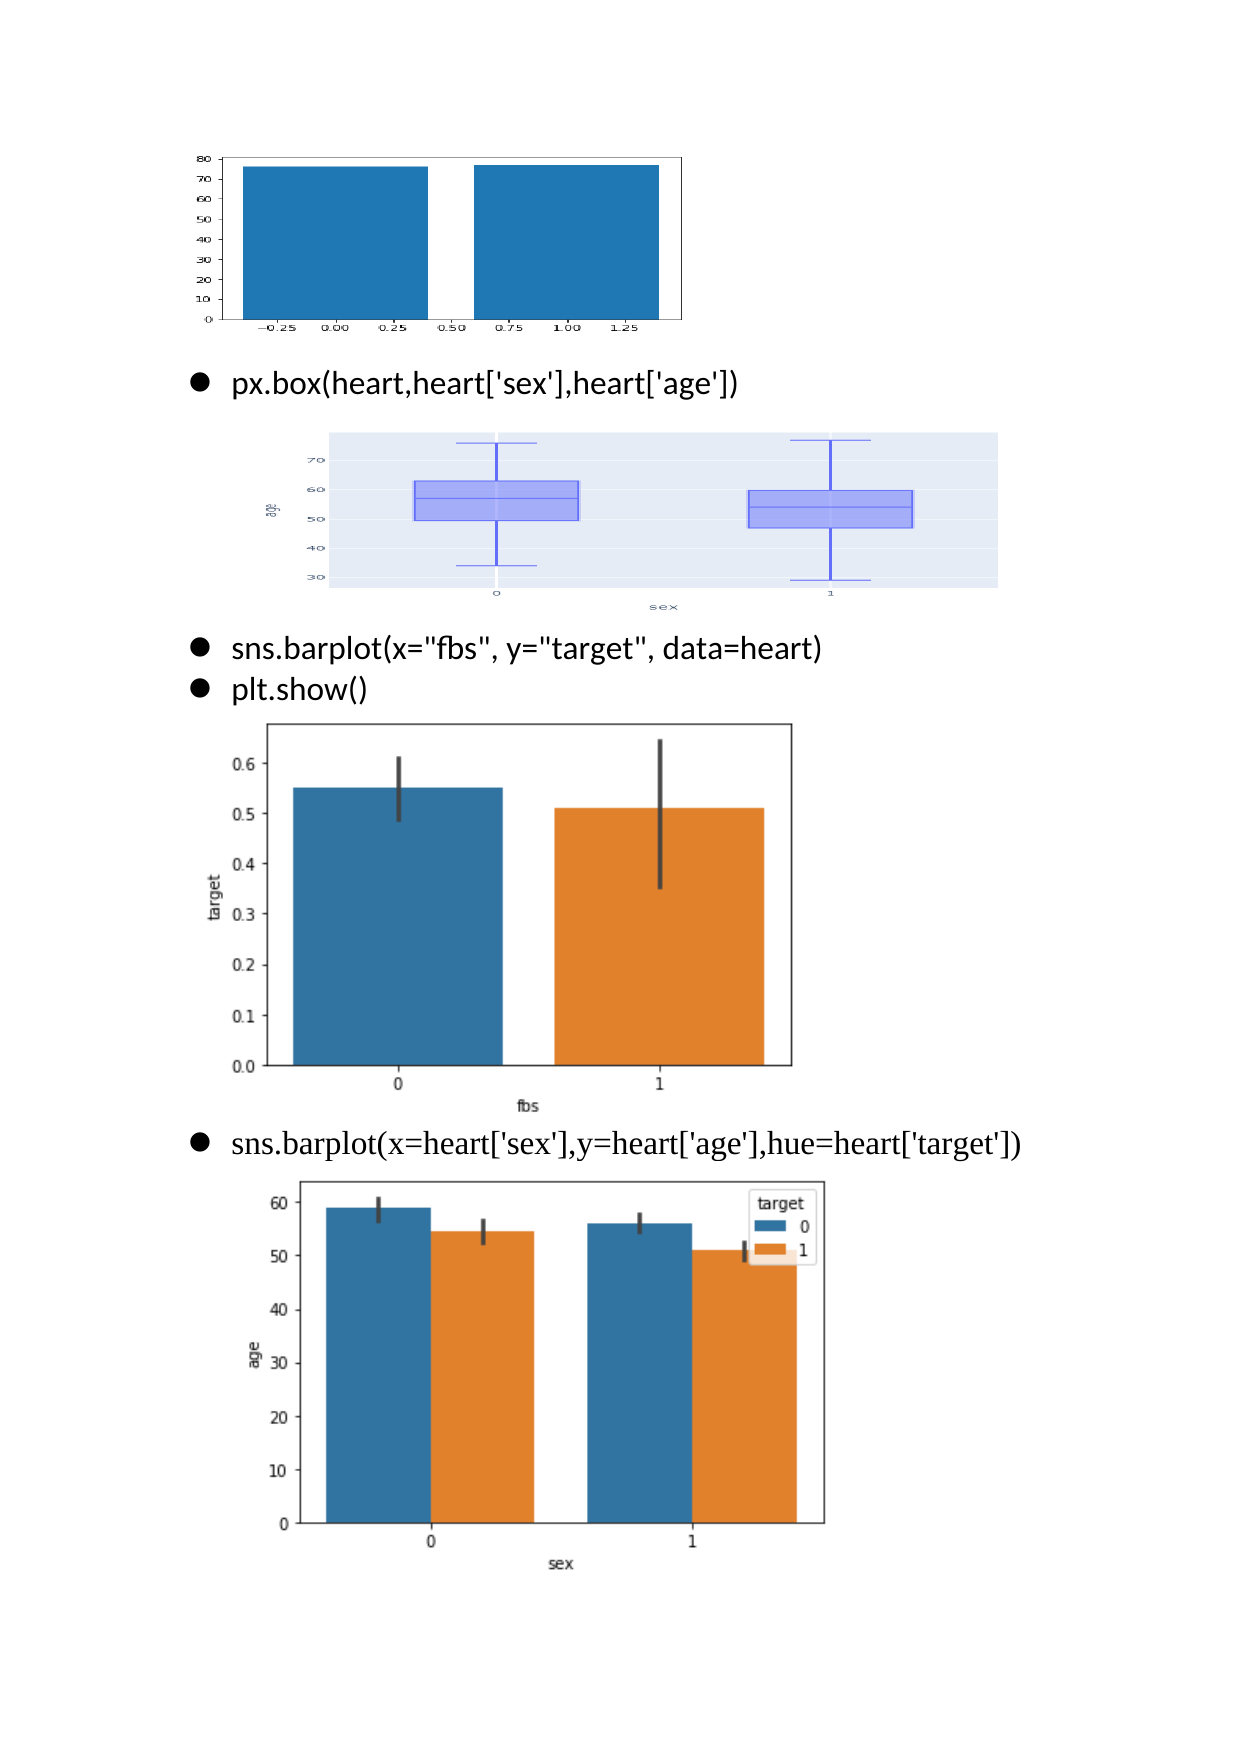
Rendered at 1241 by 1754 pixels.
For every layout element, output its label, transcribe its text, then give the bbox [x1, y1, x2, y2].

picture [187, 150, 691, 337]
picture [187, 708, 802, 1123]
picture [231, 402, 1097, 628]
list sns.barplot(x=heart['sex'],y=heart['age'],hue=heart['target']) [187, 1123, 1053, 1161]
list sns.barplot(x="fbs", y="target", data=heart) [187, 627, 1053, 668]
list plt.show() [187, 668, 1053, 709]
list px.box(heart,heart['sex'],heart['age']) [187, 362, 1053, 403]
picture [231, 1161, 830, 1579]
